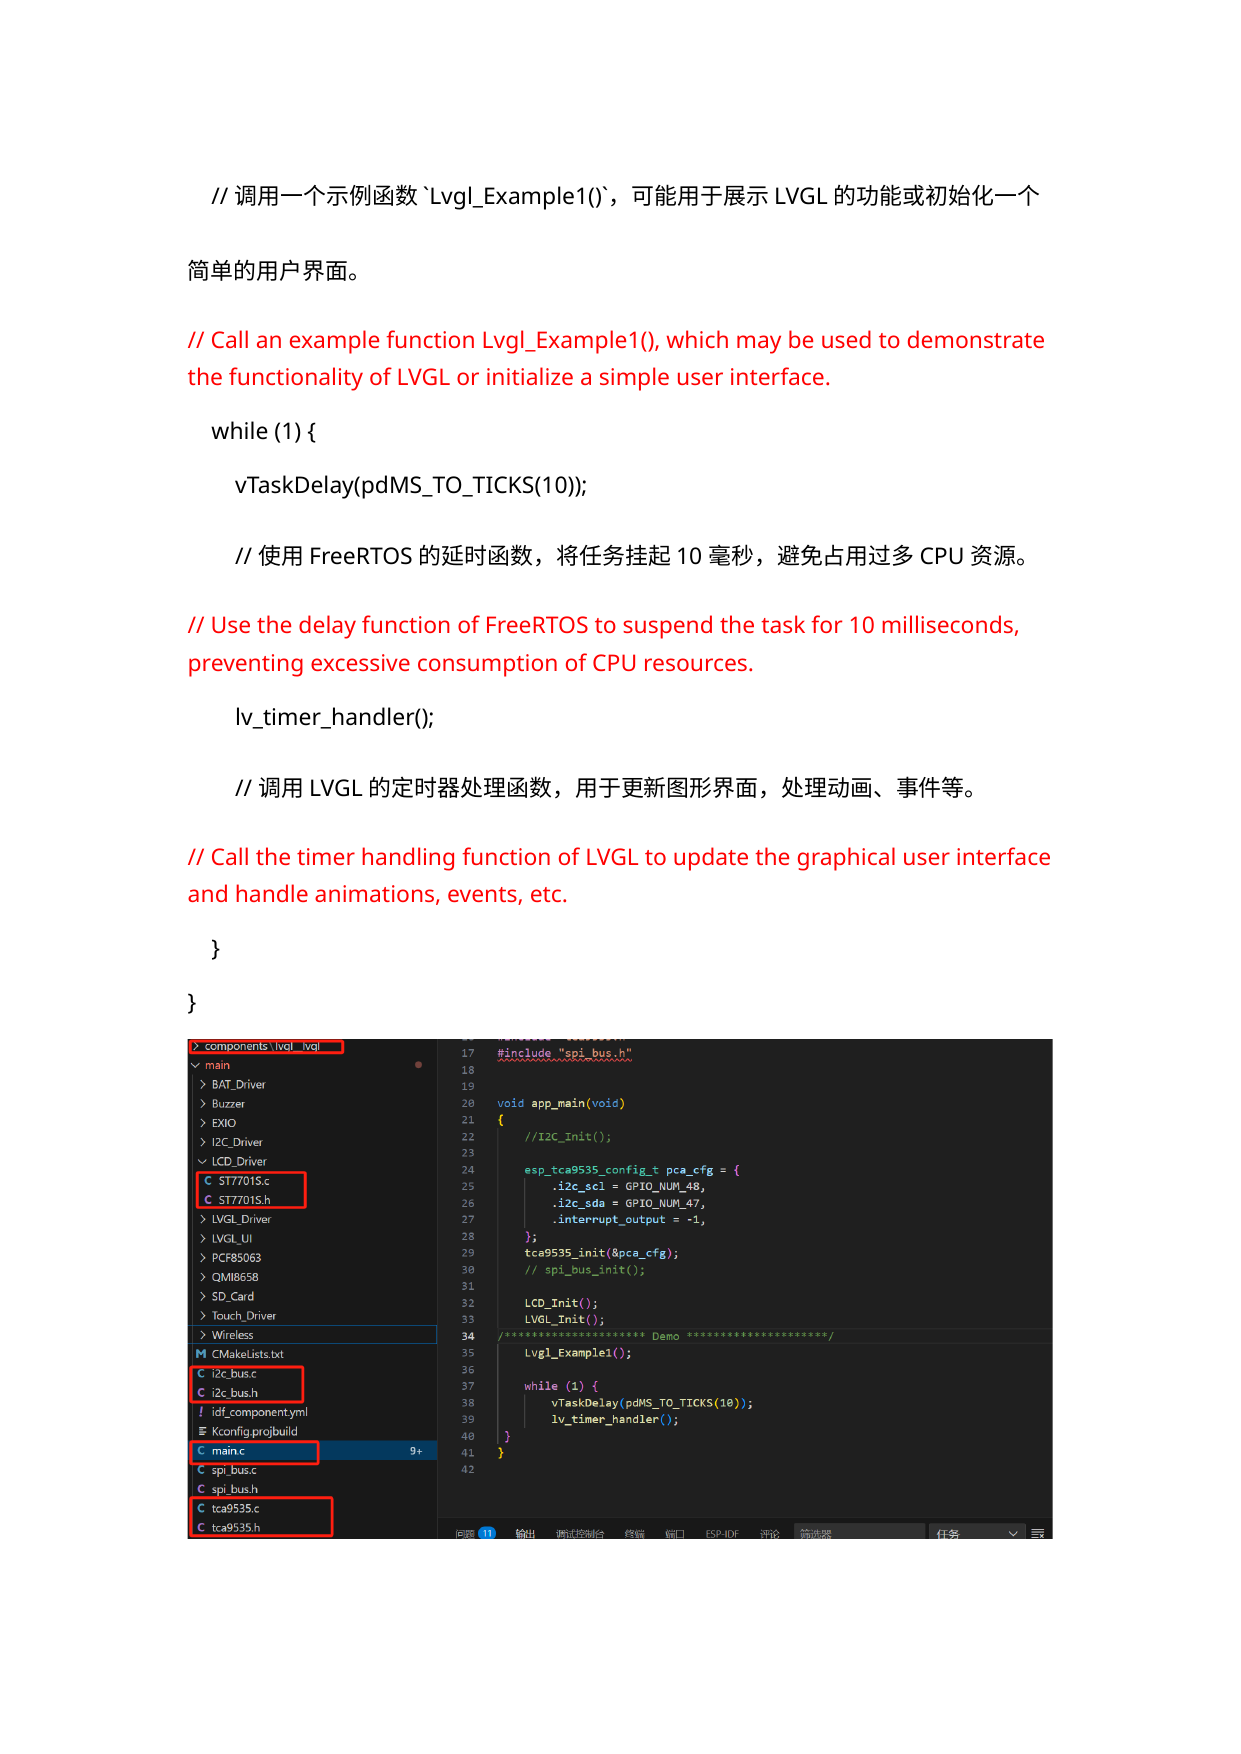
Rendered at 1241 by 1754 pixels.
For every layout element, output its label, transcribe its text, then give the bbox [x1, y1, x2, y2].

text } [187, 932, 1053, 964]
text // 调用 LVGL 的定时器处理函数，用于更新图形界面，处理动画、事件等。 [187, 754, 1053, 819]
text vTaskDelay(pdMS_TO_TICKS(10)); [187, 468, 1053, 501]
text } [187, 985, 1053, 1018]
text // 调用一个示例函数 `Lvgl_Example1()`，可能用于展示 LVGL 的功能或初始化一个简单的用户界面。 [187, 162, 1053, 302]
text while (1) { [187, 414, 1053, 447]
text lv_timer_handler(); [187, 700, 1053, 732]
text // 使用 FreeRTOS 的延时函数，将任务挂起 10 毫秒，避免占用过多 CPU 资源。 [187, 522, 1053, 587]
text // Use the delay function of FreeRTOS to suspend the task for 10 milliseconds, preventing excessive consumption of CPU resources. [187, 609, 1053, 678]
picture [187, 1039, 1053, 1539]
text // Call the timer handling function of LVGL to update the graphical user interface and handle animations, events, etc. [187, 840, 1053, 910]
text // Call an example function Lvgl_Example1(), which may be used to demonstrate the functionality of LVGL or initialize a simple user interface. [187, 323, 1053, 393]
